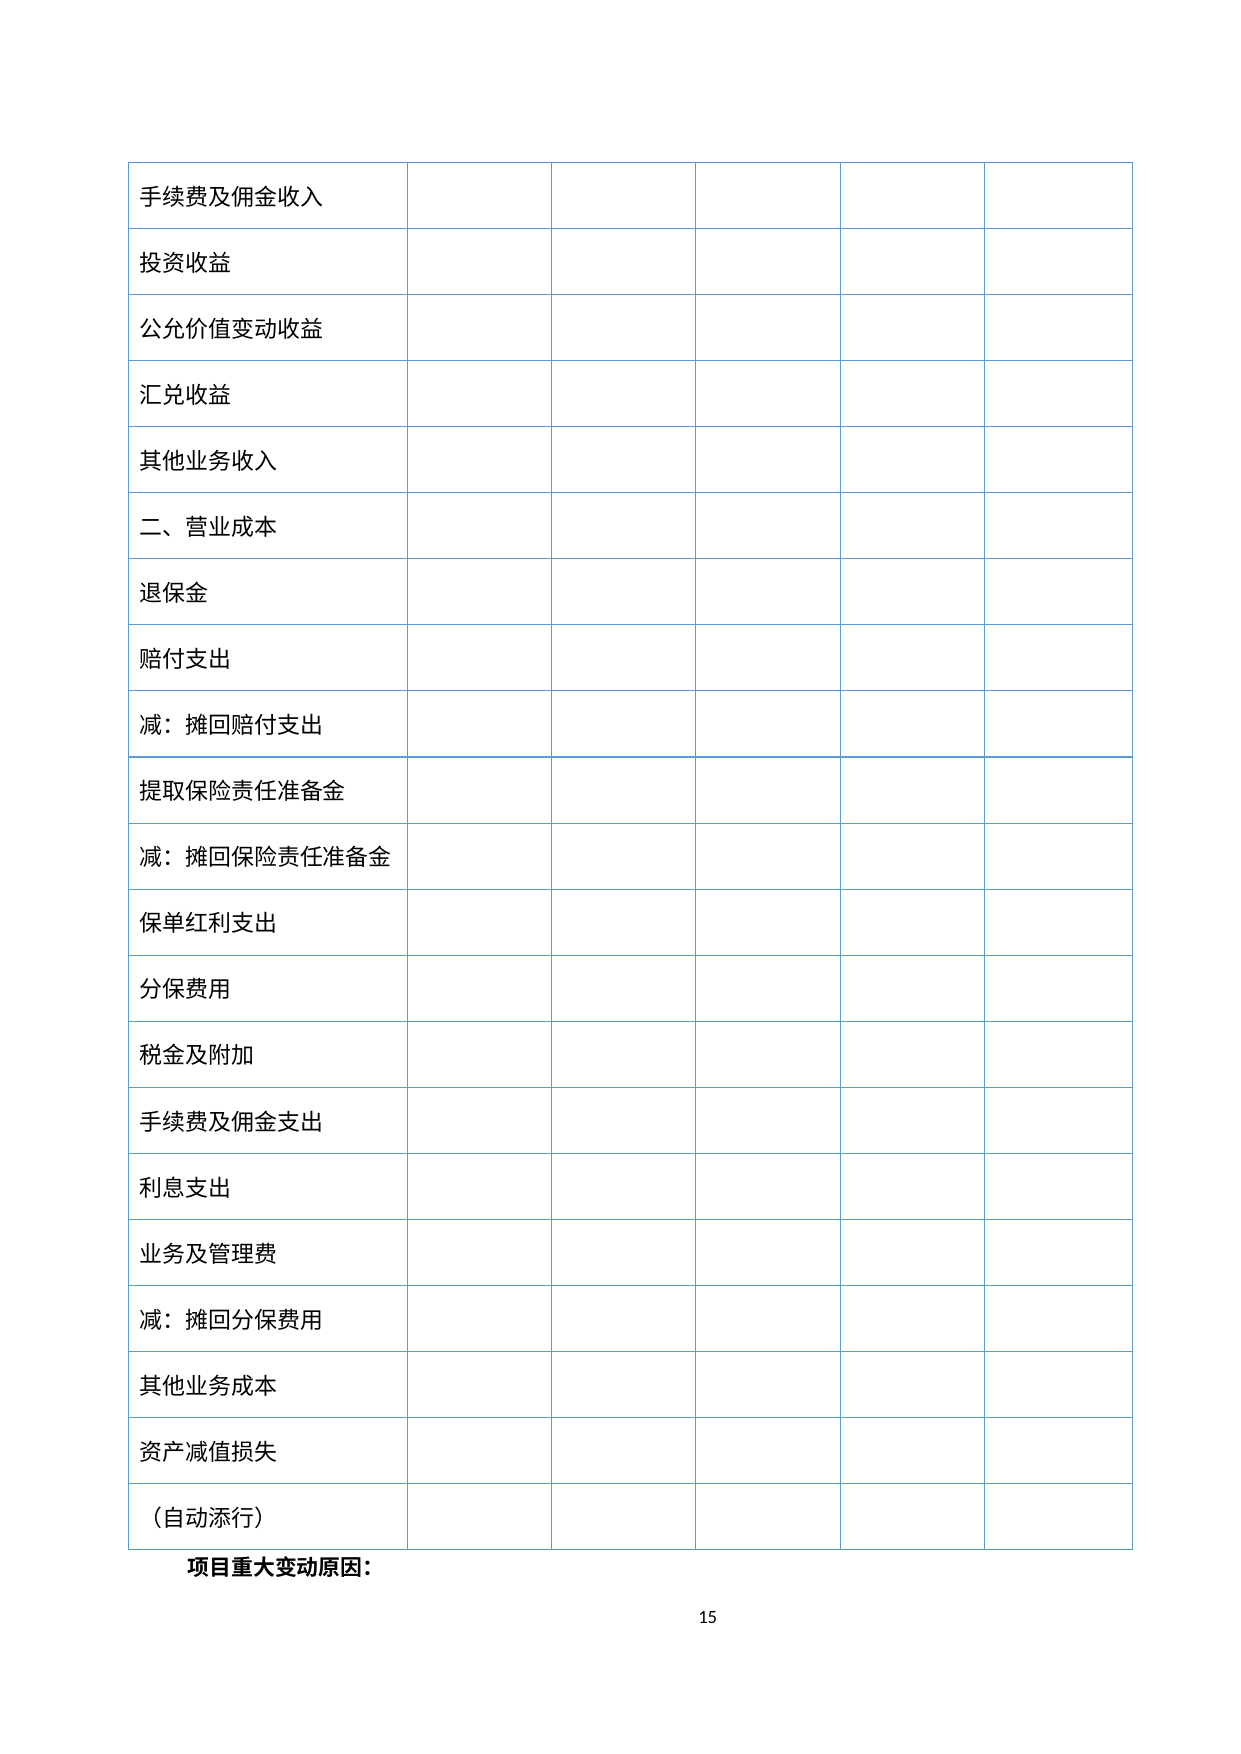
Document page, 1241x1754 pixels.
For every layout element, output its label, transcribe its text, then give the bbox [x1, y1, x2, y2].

table_cell [552, 1418, 695, 1483]
table_cell [985, 1220, 1132, 1285]
table_cell [408, 559, 551, 624]
table_cell [696, 295, 840, 360]
table_cell [552, 1286, 695, 1351]
table_cell [552, 1220, 695, 1285]
table_cell [985, 295, 1132, 360]
table_cell [841, 691, 984, 756]
table_cell [696, 1022, 840, 1087]
table_cell [696, 1220, 840, 1285]
table_cell [408, 1352, 551, 1417]
table_cell [552, 427, 695, 492]
table_cell [841, 1154, 984, 1219]
table_cell [696, 1088, 840, 1153]
table_cell [841, 163, 984, 228]
table_cell [696, 427, 840, 492]
table_cell [696, 493, 840, 558]
table_cell [696, 1484, 840, 1549]
table_cell [552, 229, 695, 294]
table_cell [696, 758, 840, 822]
table_cell [552, 625, 695, 690]
table_cell [985, 758, 1132, 822]
table_cell [408, 229, 551, 294]
table_cell [552, 1154, 695, 1219]
table_cell 其他业务收入 [129, 427, 407, 492]
table_cell [696, 890, 840, 954]
table_cell [985, 229, 1132, 294]
table_cell [841, 295, 984, 360]
table_cell [408, 1484, 551, 1549]
table_cell [552, 295, 695, 360]
table_cell [841, 625, 984, 690]
table_cell [408, 1154, 551, 1219]
table_cell （自动添行） [129, 1484, 407, 1549]
table_cell 分保费用 [129, 956, 407, 1021]
table_cell 税金及附加 [129, 1022, 407, 1087]
table_cell [696, 559, 840, 624]
table_cell [552, 1484, 695, 1549]
table_cell [841, 427, 984, 492]
table_cell [552, 956, 695, 1021]
table_cell [696, 163, 840, 228]
table_cell 减：摊回保险责任准备金 [129, 824, 407, 888]
table_cell 汇兑收益 [129, 361, 407, 426]
table_cell [985, 493, 1132, 558]
table_cell [985, 1418, 1132, 1483]
table_cell 减：摊回赔付支出 [129, 691, 407, 756]
table_cell [985, 427, 1132, 492]
table_cell [985, 1286, 1132, 1351]
table_cell [985, 1484, 1132, 1549]
table_cell [985, 1088, 1132, 1153]
table_cell [408, 1220, 551, 1285]
table_cell [696, 824, 840, 888]
table_cell [841, 493, 984, 558]
table_cell [696, 691, 840, 756]
table_cell [552, 559, 695, 624]
table_cell [985, 361, 1132, 426]
table_cell [696, 956, 840, 1021]
table_cell [408, 1022, 551, 1087]
table_cell [696, 625, 840, 690]
table_cell 退保金 [129, 559, 407, 624]
table_cell 赔付支出 [129, 625, 407, 690]
table_cell [841, 824, 984, 888]
table_cell [841, 361, 984, 426]
table_cell 减：摊回分保费用 [129, 1286, 407, 1351]
table_cell [408, 295, 551, 360]
table_cell [552, 890, 695, 954]
table_cell [552, 824, 695, 888]
table_cell [408, 493, 551, 558]
table_cell [985, 691, 1132, 756]
table_cell [552, 1088, 695, 1153]
table_cell [408, 824, 551, 888]
table_cell [841, 956, 984, 1021]
table_cell [408, 758, 551, 822]
table_cell [985, 1352, 1132, 1417]
table_cell 手续费及佣金收入 [129, 163, 407, 228]
table_cell [696, 1352, 840, 1417]
table_cell [841, 1286, 984, 1351]
table_cell [408, 163, 551, 228]
table_cell [552, 1352, 695, 1417]
table_cell 资产减值损失 [129, 1418, 407, 1483]
table_cell [408, 956, 551, 1021]
table_cell [841, 1088, 984, 1153]
table_cell [985, 1154, 1132, 1219]
table_cell [552, 1022, 695, 1087]
table_cell 公允价值变动收益 [129, 295, 407, 360]
table_cell [408, 361, 551, 426]
table_cell [408, 1418, 551, 1483]
table_cell [552, 361, 695, 426]
table_cell 提取保险责任准备金 [129, 758, 407, 822]
table_cell [841, 1484, 984, 1549]
table_cell [408, 890, 551, 954]
table_cell [696, 361, 840, 426]
table_cell 业务及管理费 [129, 1220, 407, 1285]
table_cell [841, 1220, 984, 1285]
table_cell [841, 1418, 984, 1483]
table_cell [552, 493, 695, 558]
table_cell [985, 559, 1132, 624]
table_cell [985, 163, 1132, 228]
table_cell [841, 559, 984, 624]
table_cell [696, 1286, 840, 1351]
table_cell [841, 1022, 984, 1087]
table_cell [985, 1022, 1132, 1087]
table_cell 二、营业成本 [129, 493, 407, 558]
table_cell [841, 758, 984, 822]
table_cell 投资收益 [129, 229, 407, 294]
table_cell [552, 163, 695, 228]
table_cell 利息支出 [129, 1154, 407, 1219]
table_cell 保单红利支出 [129, 890, 407, 954]
table_cell [552, 691, 695, 756]
table_cell [841, 890, 984, 954]
table_cell [408, 691, 551, 756]
table_cell [841, 229, 984, 294]
table_cell [985, 956, 1132, 1021]
table_cell [408, 427, 551, 492]
table_cell [408, 1286, 551, 1351]
table_cell [985, 625, 1132, 690]
table_cell [696, 229, 840, 294]
table_cell [696, 1418, 840, 1483]
table_cell [985, 824, 1132, 888]
table_cell [985, 890, 1132, 954]
table_cell 其他业务成本 [129, 1352, 407, 1417]
text 项目重大变动原因： [187, 1550, 1053, 1582]
table_cell [841, 1352, 984, 1417]
table_cell 手续费及佣金支出 [129, 1088, 407, 1153]
table_cell [552, 758, 695, 822]
table_cell [696, 1154, 840, 1219]
table_cell [408, 625, 551, 690]
table_cell [408, 1088, 551, 1153]
